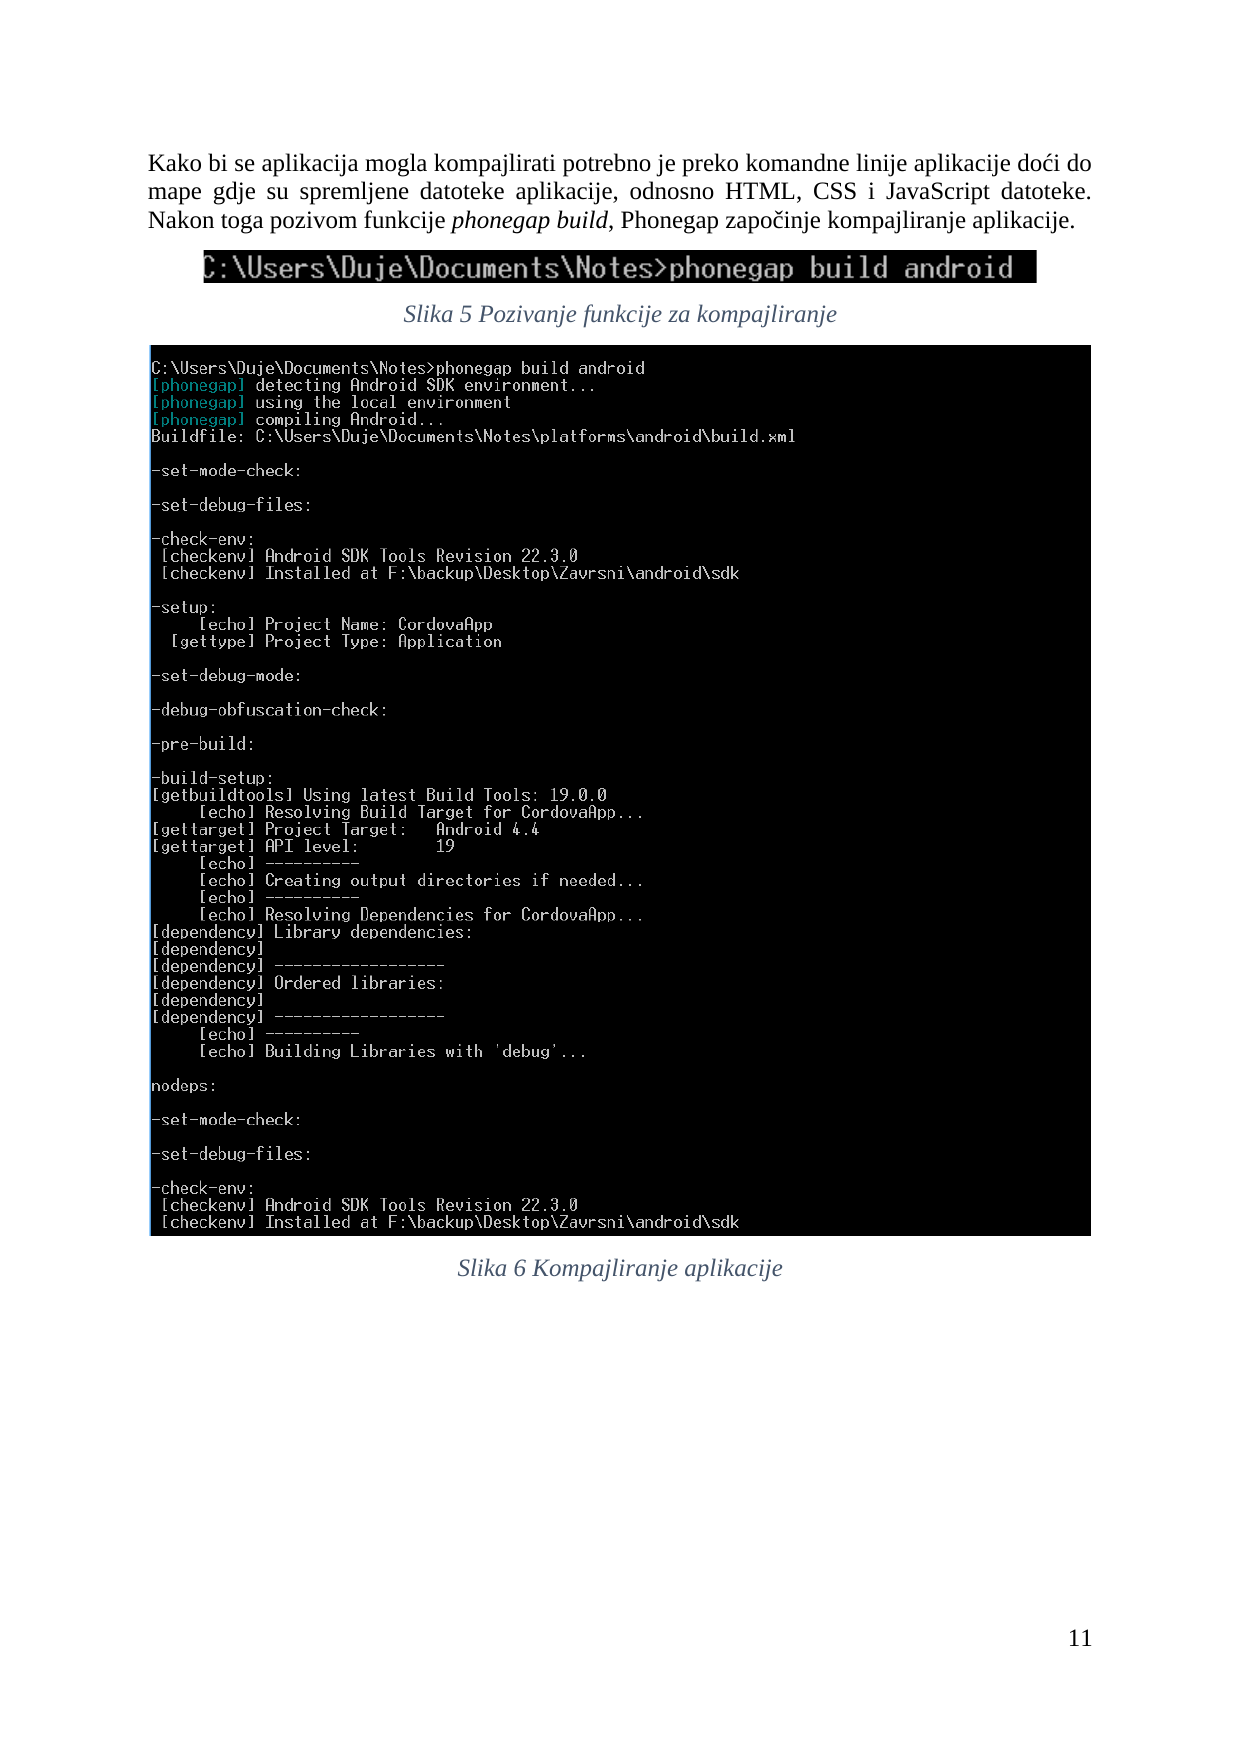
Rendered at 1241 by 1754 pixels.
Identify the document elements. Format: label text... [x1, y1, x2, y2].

picture [203, 250, 1037, 283]
picture [149, 345, 1091, 1236]
text Slika 5 Pozivanje funkcije za kompajliranje [148, 299, 1093, 328]
text Slika 6 Kompajliranje aplikacije [148, 1253, 1093, 1281]
